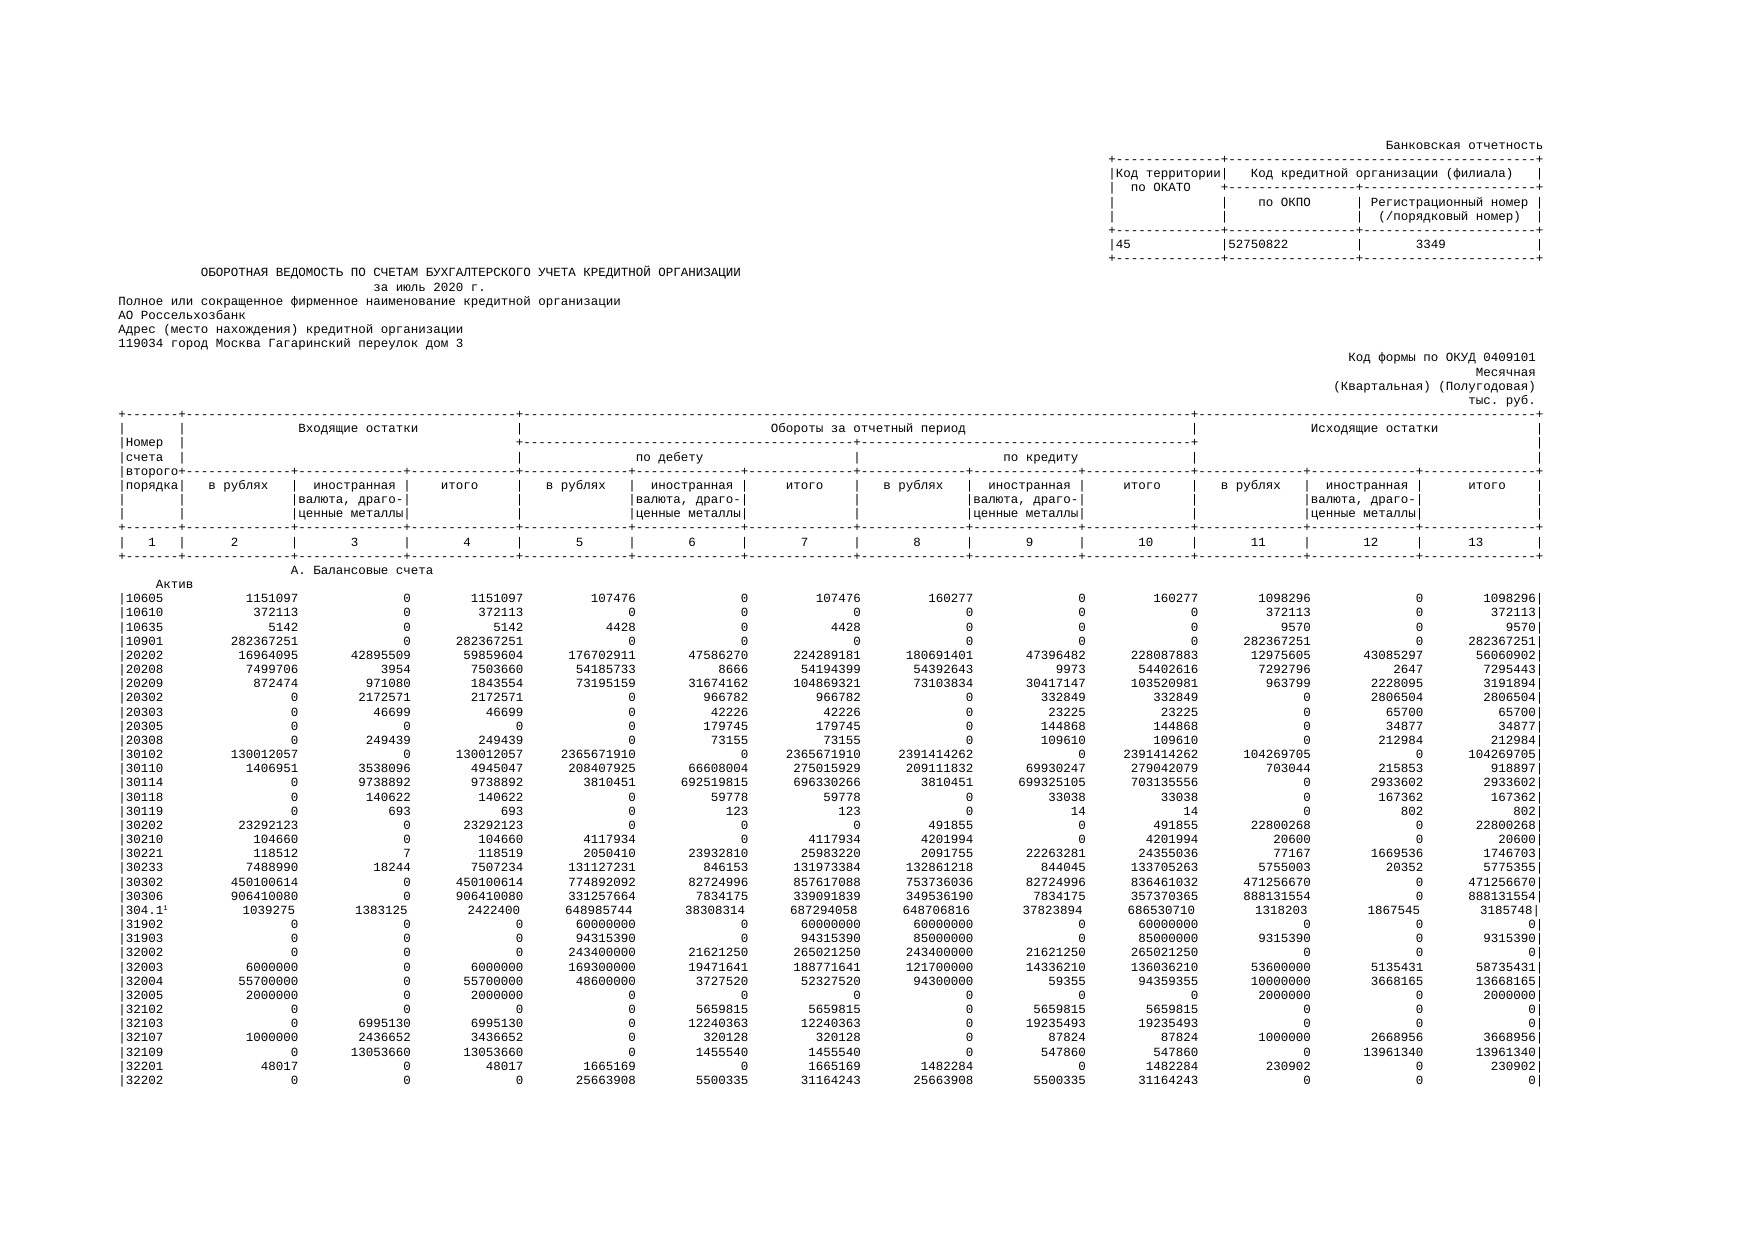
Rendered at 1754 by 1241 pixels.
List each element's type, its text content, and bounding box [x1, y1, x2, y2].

text +-------+--------------+--------------+--------------+--------------+--------------+--------------+--------------+--------------+--------------+--------------+--------------+---------------+ [118, 550, 1636, 564]
text +--------------+-----------------+-----------------------+ [118, 224, 1636, 238]
text |20308 0 249439 249439 0 73155 73155 0 109610 109610 0 212984 212984| [118, 734, 1636, 748]
text |30202 23292123 0 23292123 0 0 0 491855 0 491855 22800268 0 22800268| [118, 819, 1636, 833]
text |30233 7488990 18244 7507234 131127231 846153 131973384 132861218 844045 133705263 5755003 20352 5775355| [118, 861, 1636, 876]
text |32202 0 0 0 25663908 5500335 31164243 25663908 5500335 31164243 0 0 0| [118, 1074, 1636, 1088]
text +-------+--------------+--------------+--------------+--------------+--------------+--------------+--------------+--------------+--------------+--------------+--------------+---------------+ [118, 521, 1636, 536]
text |30119 0 693 693 0 123 123 0 14 14 0 802 802| [118, 805, 1636, 819]
text |Нoмер | +--------------------------------------------+--------------------------------------------+ | [118, 436, 1636, 451]
text Полное или сокращенное фирменное наименование кредитной организации [118, 295, 1636, 309]
text |10635 5142 0 5142 4428 0 4428 0 0 0 9570 0 9570| [118, 621, 1636, 635]
text |30302 450100614 0 450100614 774892092 82724996 857617088 753736036 82724996 836461032 471256670 0 471256670| [118, 876, 1636, 890]
text | по ОКАТО +-----------------+-----------------------+ [118, 181, 1636, 196]
text Месячная [118, 366, 1636, 380]
text |20305 0 0 0 0 179745 179745 0 144868 144868 0 34877 34877| [118, 720, 1636, 734]
text |Код территории| Код кредитной организации (филиала) | [118, 167, 1636, 181]
text |32004 55700000 0 55700000 48600000 3727520 52327520 94300000 59355 94359355 10000000 3668165 13668165| [118, 975, 1636, 989]
text +-------+--------------------------------------------+-----------------------------------------------------------------------------------------+---------------------------------------------+ [118, 408, 1636, 422]
text |31903 0 0 0 94315390 0 94315390 85000000 0 85000000 9315390 0 9315390| [118, 932, 1636, 946]
text АО Россельхозбанк [118, 309, 1636, 323]
text |32103 0 6995130 6995130 0 12240363 12240363 0 19235493 19235493 0 0 0| [118, 1017, 1636, 1031]
text |31902 0 0 0 60000000 0 60000000 60000000 0 60000000 0 0 0| [118, 918, 1636, 932]
text |20303 0 46699 46699 0 42226 42226 0 23225 23225 0 65700 65700| [118, 706, 1636, 720]
text Банковская отчетность [118, 139, 1636, 153]
text | | |валюта, драго-| | |валюта, драго-| | |валюта, драго-| | |валюта, драго-| | [118, 493, 1636, 507]
text А. Балансовые счета [118, 564, 1636, 578]
text 119034 город Москва Гагаринский переулок дом 3 [118, 337, 1636, 351]
text |45 |52750822 | 3349 | [118, 238, 1636, 252]
text | | | (/порядковый номер) | [118, 210, 1636, 224]
text Актив [118, 578, 1636, 592]
text |30110 1406951 3538096 4945047 208407925 66608004 275015929 209111832 69930247 279042079 703044 215853 918897| [118, 762, 1636, 776]
text |20208 7499706 3954 7503660 54185733 8666 54194399 54392643 9973 54402616 7292796 2647 7295443| [118, 663, 1636, 677]
text | | Входящие остатки | Обороты за отчетный период | Исходящие остатки | [118, 422, 1636, 436]
text |30102 130012057 0 130012057 2365671910 0 2365671910 2391414262 0 2391414262 104269705 0 104269705| [118, 748, 1636, 762]
text |20302 0 2172571 2172571 0 966782 966782 0 332849 332849 0 2806504 2806504| [118, 691, 1636, 706]
text |30114 0 9738892 9738892 3810451 692519815 696330266 3810451 699325105 703135556 0 2933602 2933602| [118, 776, 1636, 791]
text |20202 16964095 42895509 59859604 176702911 47586270 224289181 180691401 47396482 228087883 12975605 43085297 56060902| [118, 649, 1636, 663]
text |10605 1151097 0 1151097 107476 0 107476 160277 0 160277 1098296 0 1098296| [118, 592, 1636, 606]
text |20209 872474 971080 1843554 73195159 31674162 104869321 73103834 30417147 103520981 963799 2228095 3191894| [118, 677, 1636, 691]
text (Квартальная) (Полугодовая) [118, 380, 1636, 394]
text |30210 104660 0 104660 4117934 0 4117934 4201994 0 4201994 20600 0 20600| [118, 833, 1636, 847]
text |32102 0 0 0 0 5659815 5659815 0 5659815 5659815 0 0 0| [118, 1003, 1636, 1017]
text |32201 48017 0 48017 1665169 0 1665169 1482284 0 1482284 230902 0 230902| [118, 1060, 1636, 1074]
text |304.1 1039275 1383125 2422400 648985744 38308314 687294058 648706816 37823894 686530710 1318203 1867545 3185748| [118, 904, 1636, 918]
text |30118 0 140622 140622 0 59778 59778 0 33038 33038 0 167362 167362| [118, 791, 1636, 805]
text +--------------+-----------------------------------------+ [118, 153, 1636, 167]
text | 1 | 2 | 3 | 4 | 5 | 6 | 7 | 8 | 9 | 10 | 11 | 12 | 13 | [118, 536, 1636, 550]
text |32003 6000000 0 6000000 169300000 19471641 188771641 121700000 14336210 136036210 53600000 5135431 58735431| [118, 961, 1636, 975]
text Адрес (место нахождения) кредитной организации [118, 323, 1636, 337]
text |32107 1000000 2436652 3436652 0 320128 320128 0 87824 87824 1000000 2668956 3668956| [118, 1031, 1636, 1046]
text |порядка| в рублях | иностранная | итого | в рублях | иностранная | итого | в рублях | иностранная | итого | в рублях | иностранная | итого | [118, 479, 1636, 493]
text |10610 372113 0 372113 0 0 0 0 0 0 372113 0 372113| [118, 606, 1636, 621]
text |32109 0 13053660 13053660 0 1455540 1455540 0 547860 547860 0 13961340 13961340| [118, 1046, 1636, 1060]
text | | |ценные металлы| | |ценные металлы| | |ценные металлы| | |ценные металлы| | [118, 507, 1636, 521]
text ОБОРОТНАЯ ВЕДОМОСТЬ ПО СЧЕТАМ БУХГАЛТЕРСКОГО УЧЕТА КРЕДИТНОЙ ОРГАНИЗАЦИИ [118, 266, 1636, 281]
text |32002 0 0 0 243400000 21621250 265021250 243400000 21621250 265021250 0 0 0| [118, 946, 1636, 961]
text |второго+--------------+--------------+--------------+--------------+--------------+--------------+--------------+--------------+--------------+--------------+--------------+---------------+ [118, 465, 1636, 479]
text за июль 2020 г. [118, 281, 1636, 295]
text |10901 282367251 0 282367251 0 0 0 0 0 0 282367251 0 282367251| [118, 635, 1636, 649]
text | | по ОКПО | Регистрационный номер | [118, 196, 1636, 210]
text |счета | | по дебету | по кредиту | | [118, 451, 1636, 465]
text тыс. руб. [118, 394, 1636, 408]
text |32005 2000000 0 2000000 0 0 0 0 0 0 2000000 0 2000000| [118, 989, 1636, 1003]
text +--------------+-----------------+-----------------------+ [118, 252, 1636, 266]
text Код формы по ОКУД 0409101 [118, 351, 1636, 366]
text |30306 906410080 0 906410080 331257664 7834175 339091839 349536190 7834175 357370365 888131554 0 888131554| [118, 890, 1636, 904]
text |30221 118512 7 118519 2050410 23932810 25983220 2091755 22263281 24355036 77167 1669536 1746703| [118, 847, 1636, 861]
